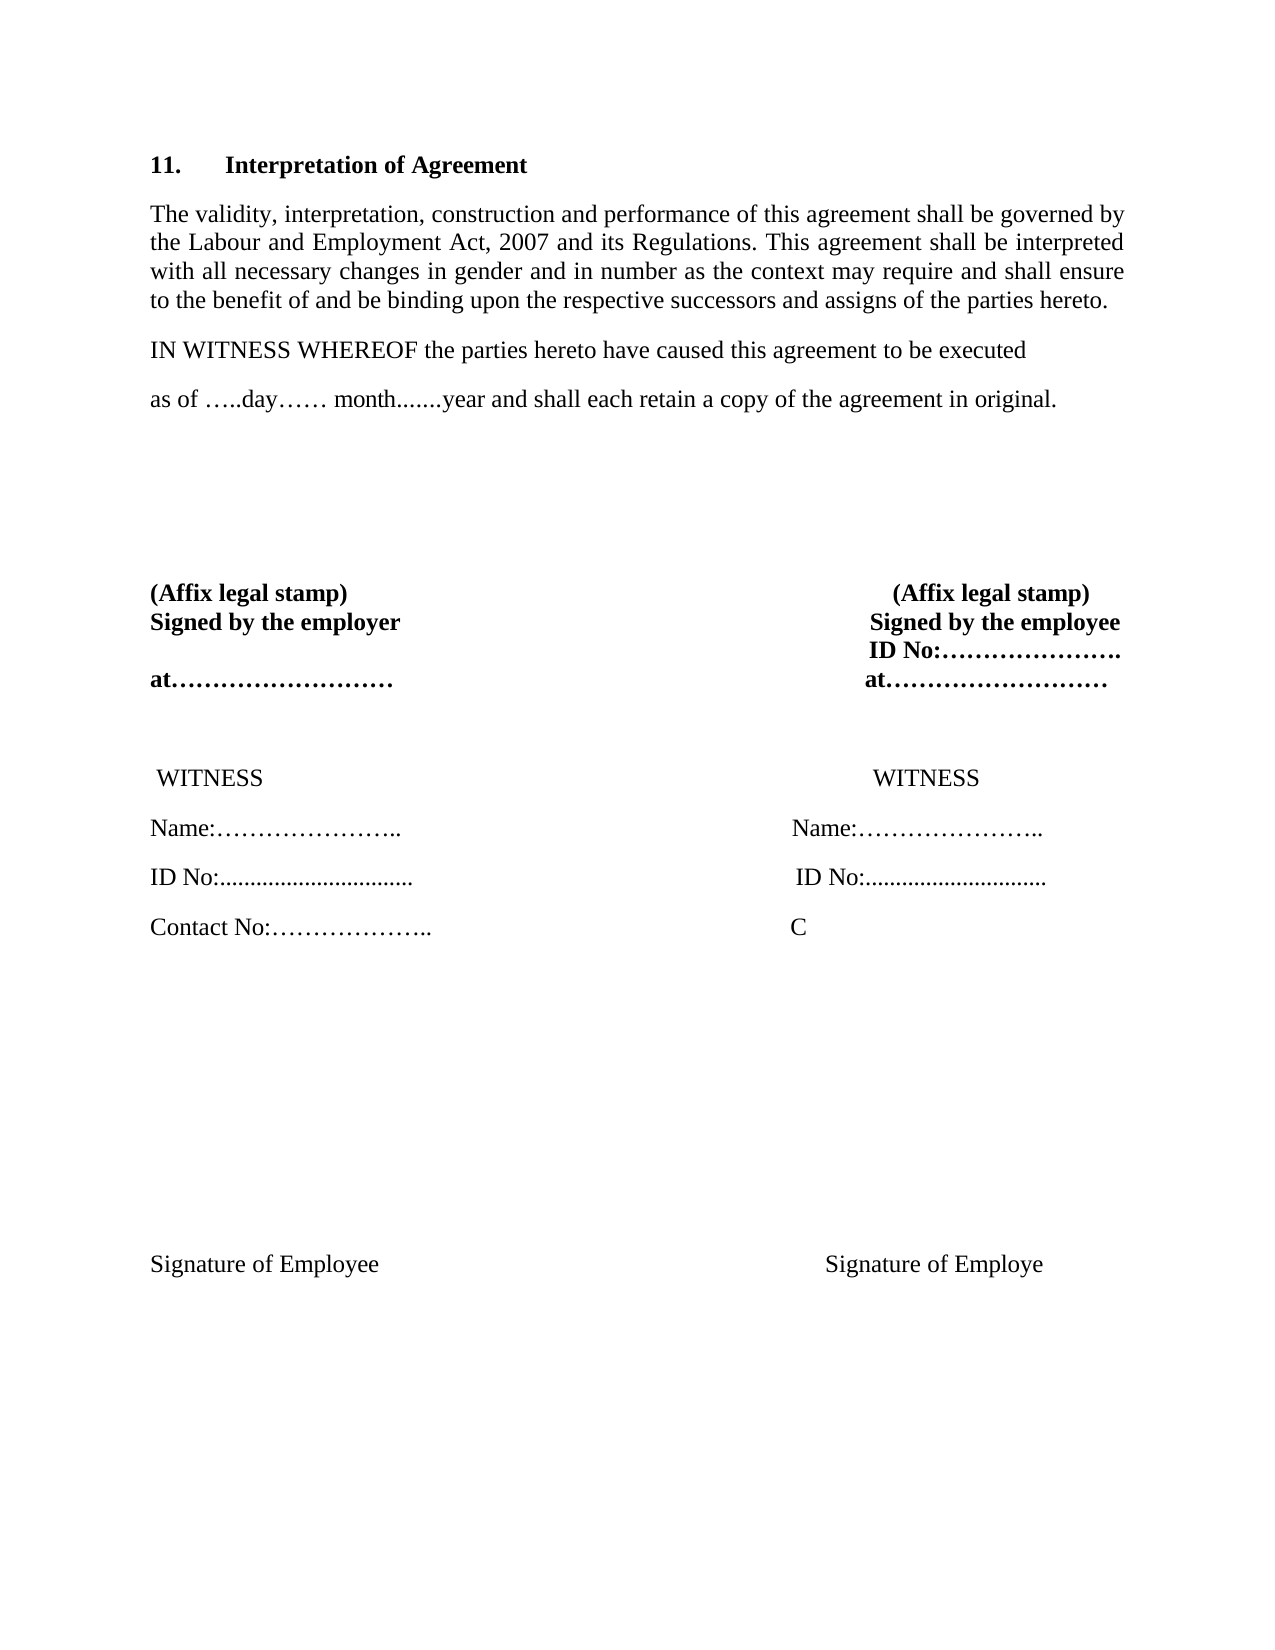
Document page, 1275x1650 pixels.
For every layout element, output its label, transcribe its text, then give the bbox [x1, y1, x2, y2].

text ID No:................................ ID No:.............................. [150, 862, 1167, 891]
text Contact No:……………….. C [150, 912, 1167, 941]
text Name:………………….. Name:………………….. [150, 813, 1167, 841]
text Signature of Employee Signature of Employe [150, 1249, 1167, 1278]
text WITNESS WITNESS [156, 763, 1167, 792]
text as of …..day…… month year and shall each retain a copy of the agreement in original. [150, 384, 1167, 413]
subtitle Interpretation of Agreement [150, 150, 1167, 179]
text (Affix legal stamp) (Affix legal stamp) [150, 578, 1167, 607]
text IN WITNESS WHEREOF the parties hereto have caused this agreement to be executed [150, 335, 1167, 364]
text Signed by the employer Signed by the employee ID No:…………………. [150, 607, 1123, 664]
text at……………………… at……………………… [150, 664, 1167, 693]
text The validity, interpretation, construction and performance of this agreement shall be governed by the Labour and Employment Act, 2007 and its Regulations. This agreement shall be interpreted with all necessary changes in gender and in number as the context may require and shall ensure to the benefit of and be binding upon the respective successors and assigns of the parties hereto. [150, 199, 1126, 314]
